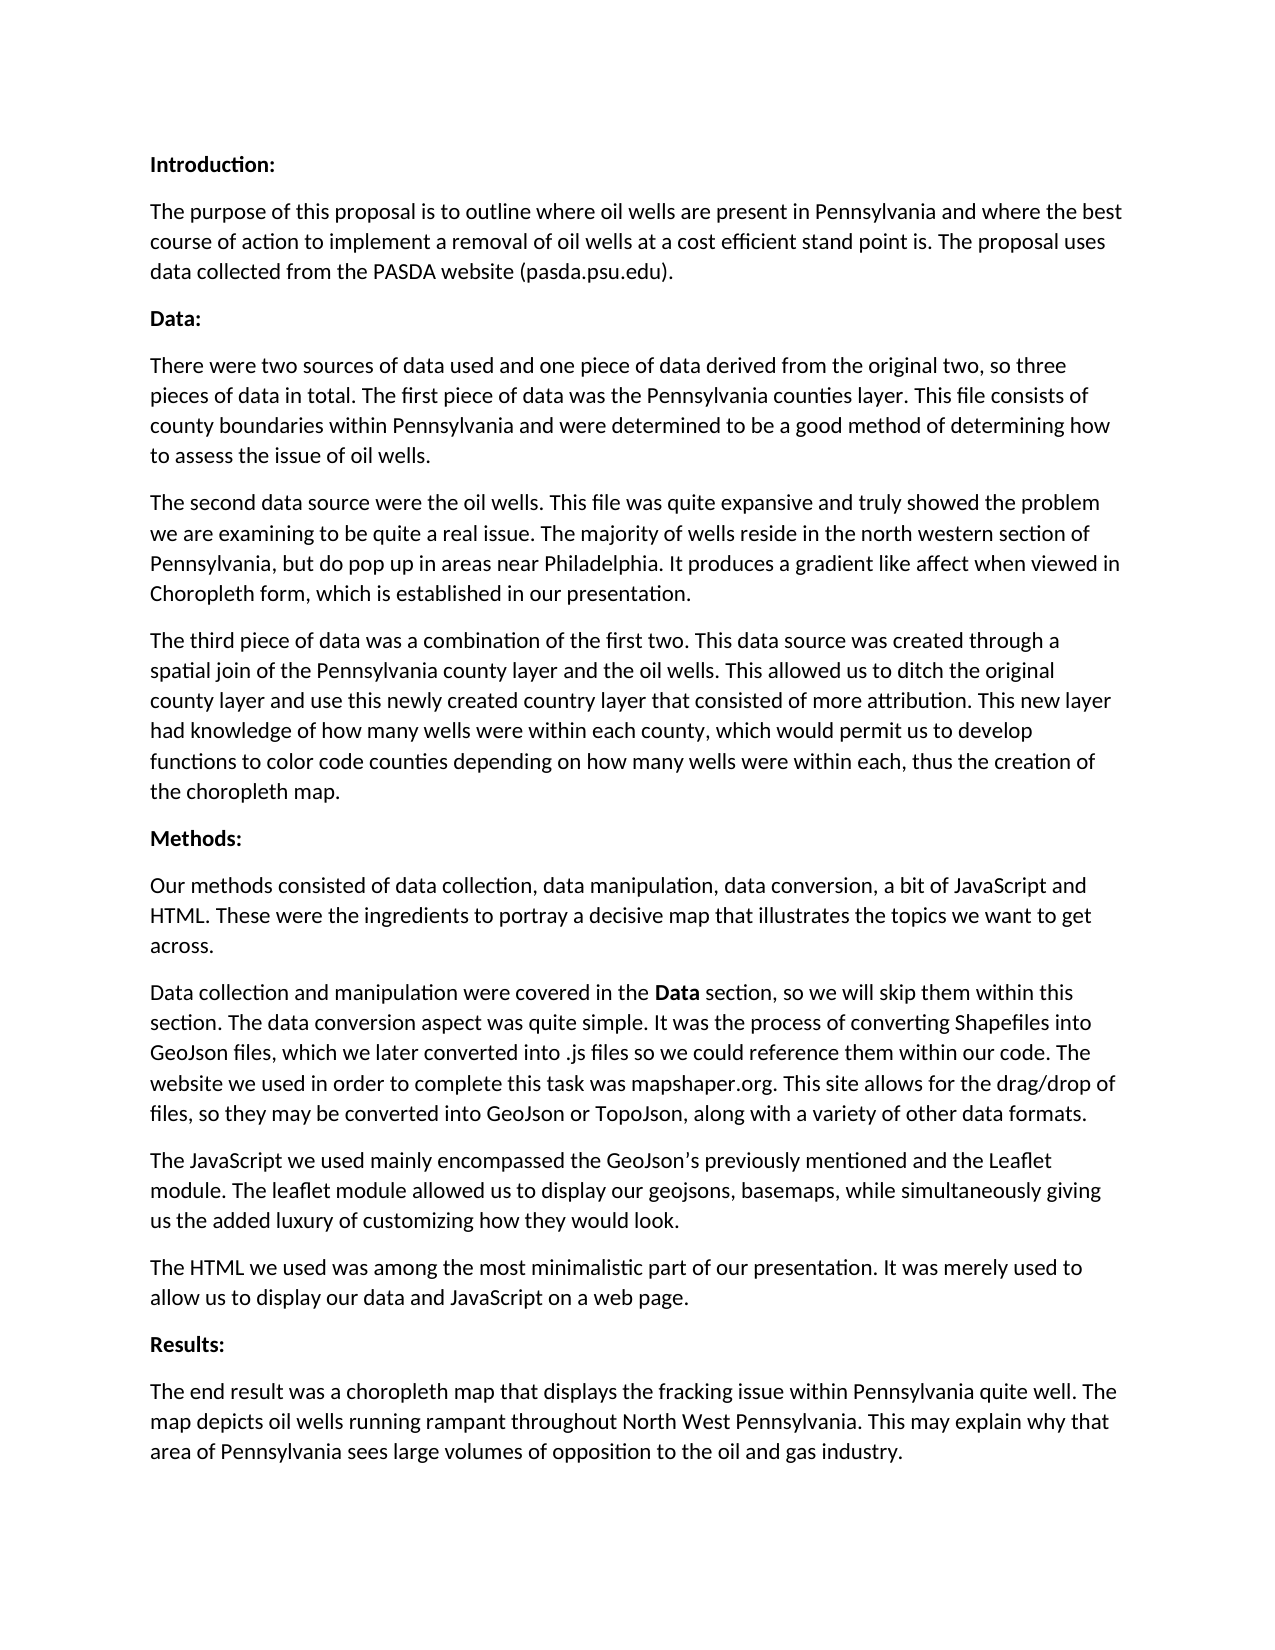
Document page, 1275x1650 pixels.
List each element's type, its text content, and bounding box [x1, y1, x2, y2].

text The purpose of this proposal is to outline where oil wells are present in Pennsylvania and where the best course of action to implement a removal of oil wells at a cost efficient stand point is. The proposal uses data collected from the PASDA website (pasda.psu.edu). [150, 197, 1125, 285]
text The second data source were the oil wells. This file was quite expansive and truly showed the problem we are examining to be quite a real issue. The majority of wells reside in the north western section of Pennsylvania, but do pop up in areas near Philadelphia. It produces a gradient like affect when viewed in Choropleth form, which is established in our presentation. [150, 488, 1125, 607]
text The JavaScript we used mainly encompassed the GeoJson’s previously mentioned and the Leaflet module. The leaflet module allowed us to display our geojsons, basemaps, while simultaneously giving us the added luxury of customizing how they would look. [150, 1146, 1125, 1234]
text Introduction: [150, 150, 1125, 178]
text Results: [150, 1330, 1125, 1358]
text Data: [150, 304, 1125, 332]
text Our methods consisted of data collection, data manipulation, data conversion, a bit of JavaScript and HTML. These were the ingredients to portray a decisive map that illustrates the topics we want to get across. [150, 871, 1125, 959]
text Data collection and manipulation were covered in the Data section, so we will skip them within this section. The data conversion aspect was quite simple. It was the process of converting Shapefiles into GeoJson files, which we later converted into .js files so we could reference them within our code. The website we used in order to complete this task was mapshaper.org. This site allows for the drag/drop of files, so they may be converted into GeoJson or TopoJson, along with a variety of other data formats. [150, 978, 1125, 1127]
text There were two sources of data used and one piece of data derived from the original two, so three pieces of data in total. The first piece of data was the Pennsylvania counties layer. This file consists of county boundaries within Pennsylvania and were determined to be a good method of determining how to assess the issue of oil wells. [150, 351, 1125, 470]
text The end result was a choropleth map that displays the fracking issue within Pennsylvania quite well. The map depicts oil wells running rampant throughout North West Pennsylvania. This may explain why that area of Pennsylvania sees large volumes of opposition to the oil and gas industry. [150, 1377, 1125, 1466]
text Methods: [150, 824, 1125, 852]
text The HTML we used was among the most minimalistic part of our presentation. It was merely used to allow us to display our data and JavaScript on a web page. [150, 1253, 1125, 1311]
text The third piece of data was a combination of the first two. This data source was created through a spatial join of the Pennsylvania county layer and the oil wells. This allowed us to ditch the original county layer and use this newly created country layer that consisted of more attribution. This new layer had knowledge of how many wells were within each county, which would permit us to develop functions to color code counties depending on how many wells were within each, thus the creation of the choropleth map. [150, 626, 1125, 805]
